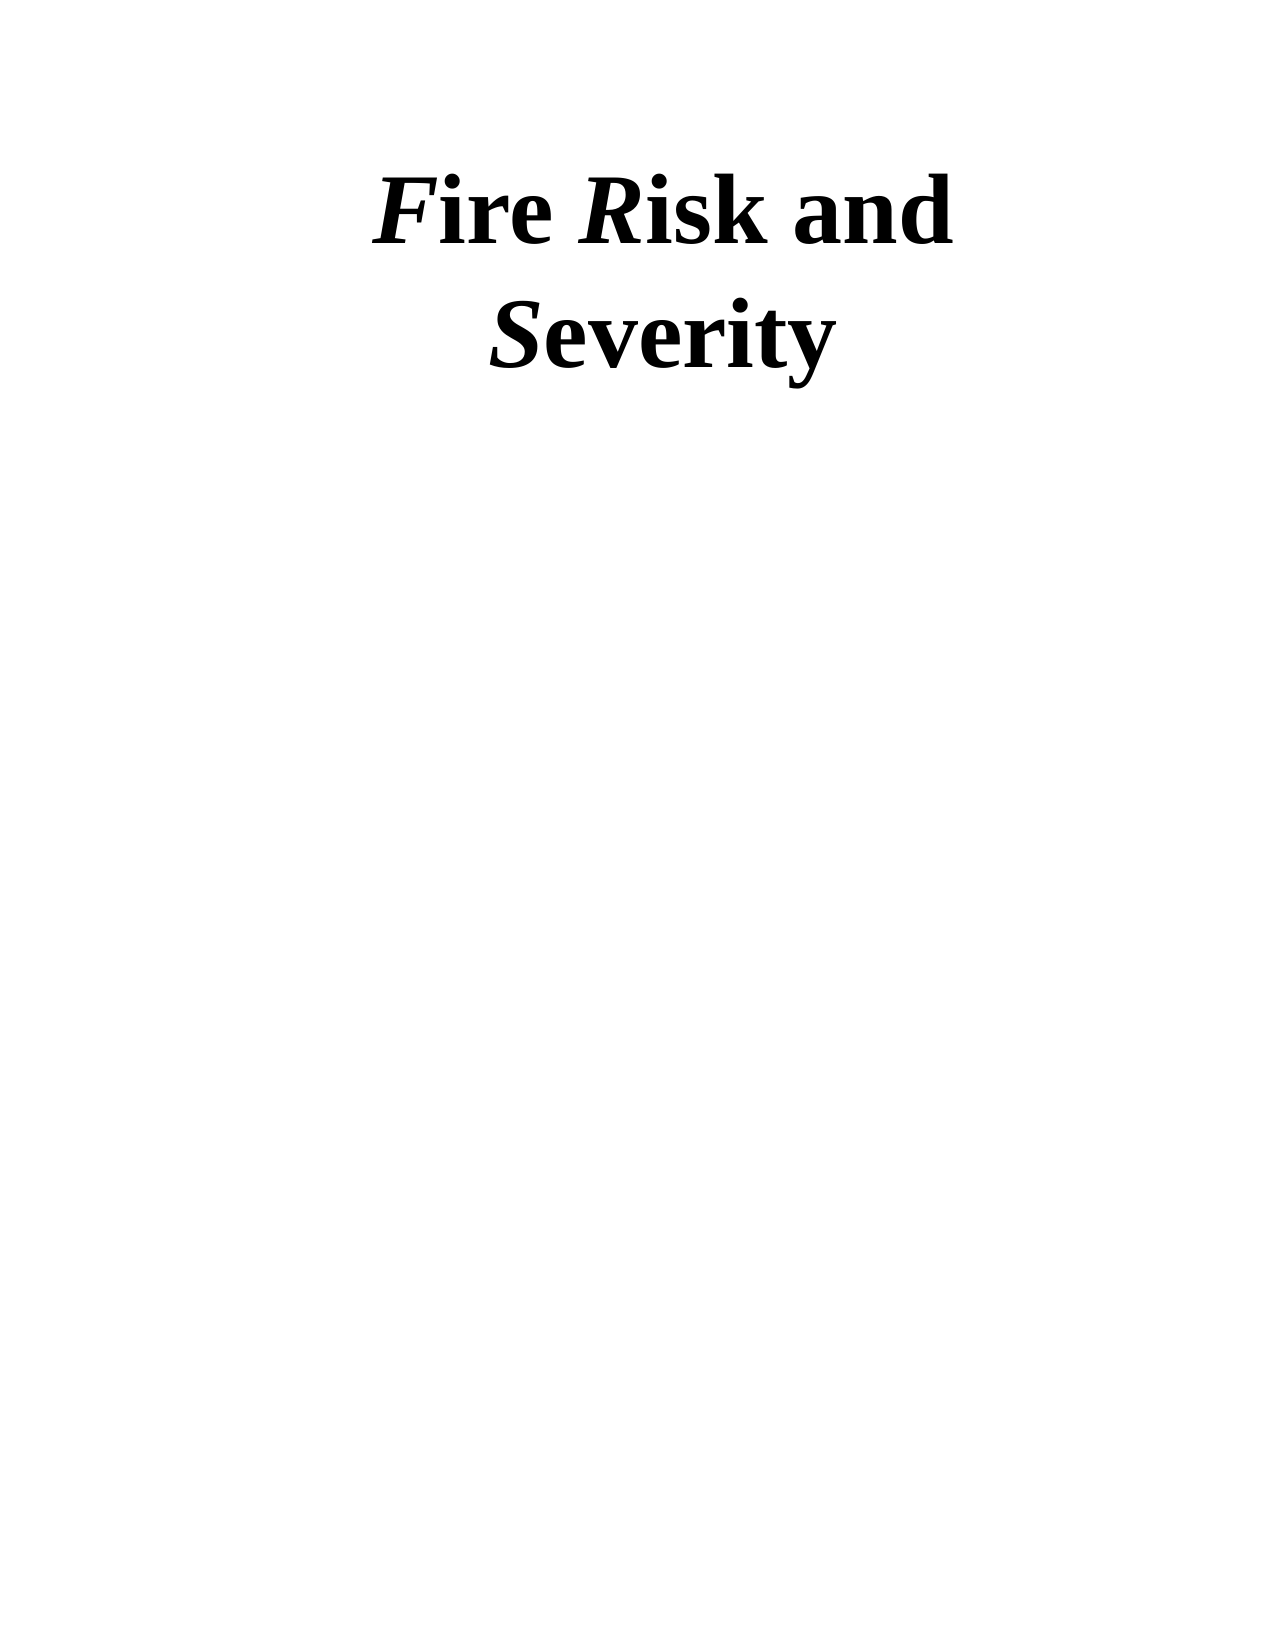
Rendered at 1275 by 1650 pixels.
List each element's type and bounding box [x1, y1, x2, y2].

text [201, 150, 1125, 389]
